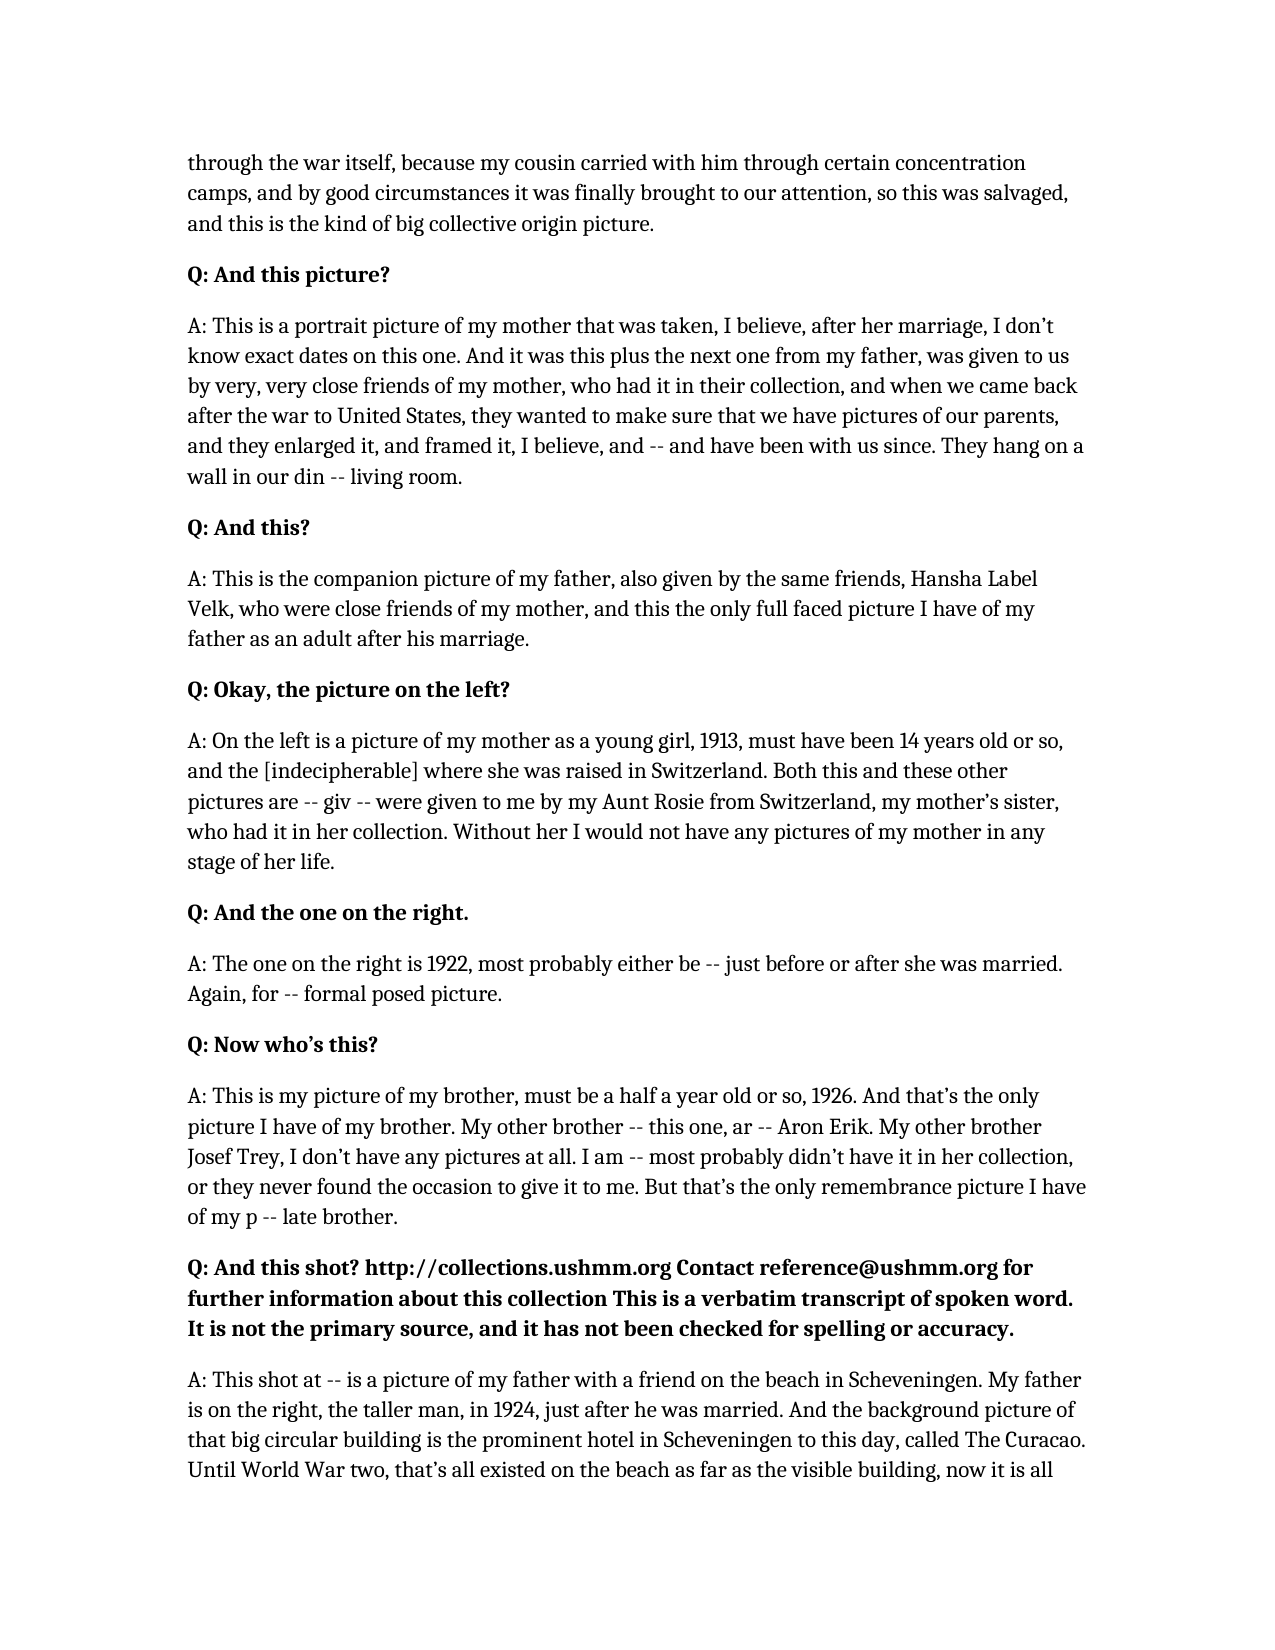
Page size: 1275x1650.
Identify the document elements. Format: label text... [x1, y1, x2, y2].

text Q: And the one on the right. [187, 900, 1087, 926]
text Q: And this? [187, 514, 1087, 541]
text A: This is my picture of my brother, must be a half a year old or so, 1926. And that’s the only picture I have of my brother. My other brother -- this one, ar -- Aron Erik. My other brother Josef Trey, I don’t have any pictures at all. I am -- most probably didn’t have it in her collection, or they never found the occasion to give it to me. But that’s the only remembrance picture I have of my p -- late brother. [187, 1083, 1087, 1231]
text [187, 150, 1087, 237]
text A: This is the companion picture of my father, also given by the same friends, Hansha Label Velk, who were close friends of my mother, and this the only full faced picture I have of my father as an adult after his marriage. [187, 566, 1087, 652]
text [187, 1367, 1087, 1484]
text A: On the left is a picture of my mother as a young girl, 1913, must have been 14 years old or so, and the [indecipherable] where she was raised in Switzerland. Both this and these other pictures are -- giv -- were given to me by my Aunt Rosie from Switzerland, my mother’s sister, who had it in her collection. Without her I would not have any pictures of my mother in any stage of her life. [187, 728, 1087, 875]
text A: The one on the right is 1922, most probably either be -- just before or after she was married. Again, for -- formal posed picture. [187, 951, 1087, 1008]
text Q: And this shot? http://collections.ushmm.org Contact reference@ushmm.org for further information about this collection This is a verbatim transcript of spoken word. It is not the primary source, and it has not been checked for spelling or accuracy. [187, 1255, 1087, 1342]
text Q: Now who’s this? [187, 1032, 1087, 1059]
text A: This is a portrait picture of my mother that was taken, I believe, after her marriage, I don’t know exact dates on this one. And it was this plus the next one from my father, was given to us by very, very close friends of my mother, who had it in their collection, and when we came back after the war to United States, they wanted to make sure that we have pictures of our parents, and they enlarged it, and framed it, I believe, and -- and have been with us since. They hang on a wall in our din -- living room. [187, 312, 1087, 490]
text Q: And this picture? [187, 261, 1087, 288]
text Q: Okay, the picture on the left? [187, 677, 1087, 703]
